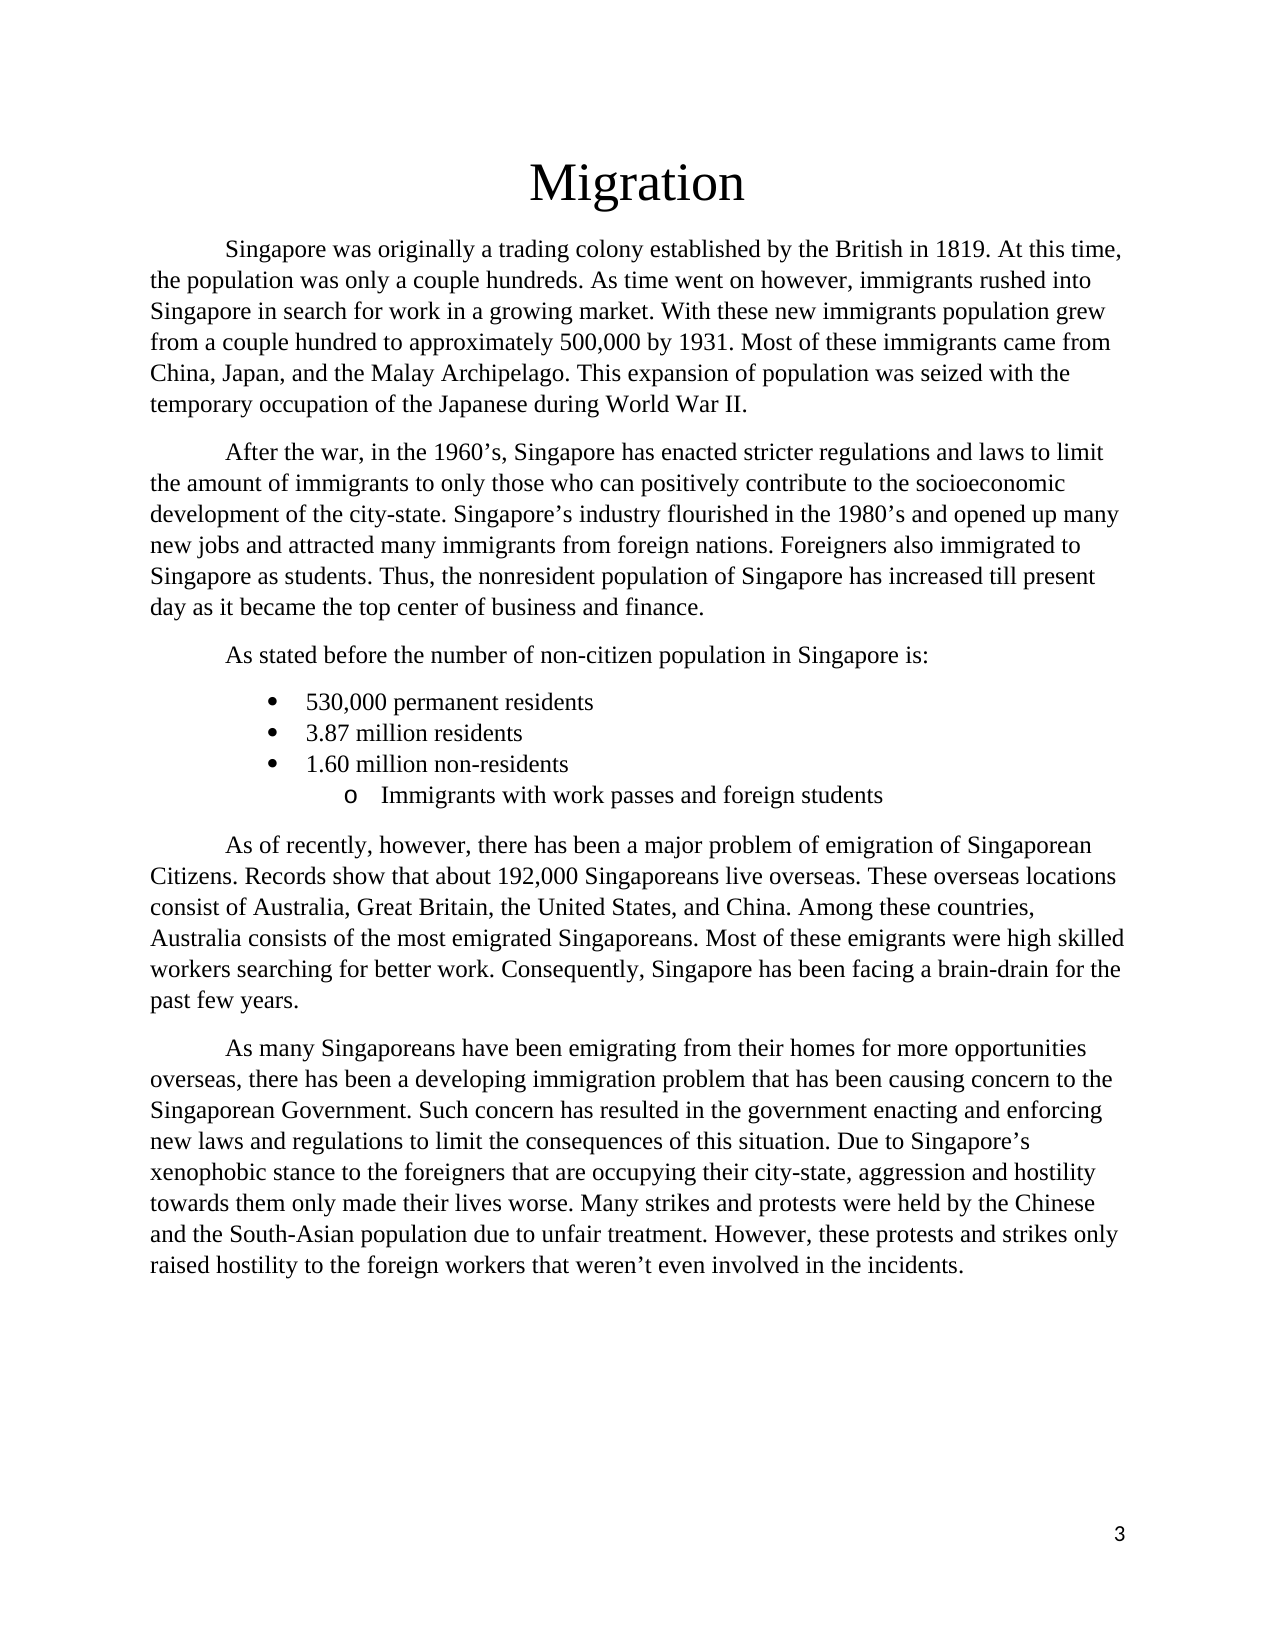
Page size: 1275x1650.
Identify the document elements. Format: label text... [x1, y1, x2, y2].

text Singapore was originally a trading colony established by the British in 1819. At this time, the population was only a couple hundreds. As time went on however, immigrants rushed into Singapore in search for work in a growing market. With these new immigrants population grew from a couple hundred to approximately 500,000 by 1931. Most of these immigrants came from China, Japan, and the Malay Archipelago. This expansion of population was seized with the temporary occupation of the Japanese during World War II. [150, 234, 1125, 418]
list 3.87 million residents [268, 718, 1125, 747]
list Immigrants with work passes and foreign students [343, 781, 1125, 811]
list 530,000 permanent residents [268, 687, 1125, 716]
text After the war, in the 1960’s, Singapore has enacted stricter regulations and laws to limit the amount of immigrants to only those who can positively contribute to the socioeconomic development of the city-state. Singapore’s industry flourished in the 1980’s and opened up many new jobs and attracted many immigrants from foreign nations. Foreigners also immigrated to Singapore as students. Thus, the nonresident population of Singapore has increased till present day as it became the top center of business and finance. [150, 437, 1125, 621]
text As stated before the number of non-citizen population in Singapore is: [150, 640, 1125, 668]
list 1.60 million non-residents [268, 749, 1125, 778]
text Migration [150, 150, 1125, 212]
text As many Singaporeans have been emigrating from their homes for more opportunities overseas, there has been a developing immigration problem that has been causing concern to the Singaporean Government. Such concern has resulted in the government enacting and enforcing new laws and regulations to limit the consequences of this situation. Due to Singapore’s xenophobic stance to the foreigners that are occupying their city-state, aggression and hostility towards them only made their lives worse. Many strikes and protests were held by the Chinese and the South-Asian population due to unfair treatment. However, these protests and strikes only raised hostility to the foreign workers that weren’t even involved in the incidents. [150, 1033, 1125, 1279]
text As of recently, however, there has been a major problem of emigration of Singaporean Citizens. Records show that about 192,000 Singaporeans live overseas. These overseas locations consist of Australia, Great Britain, the United States, and China. Among these countries, Australia consists of the most emigrated Singaporeans. Most of these emigrants were high skilled workers searching for better work. Consequently, Singapore has been facing a brain-drain for the past few years. [150, 830, 1125, 1014]
